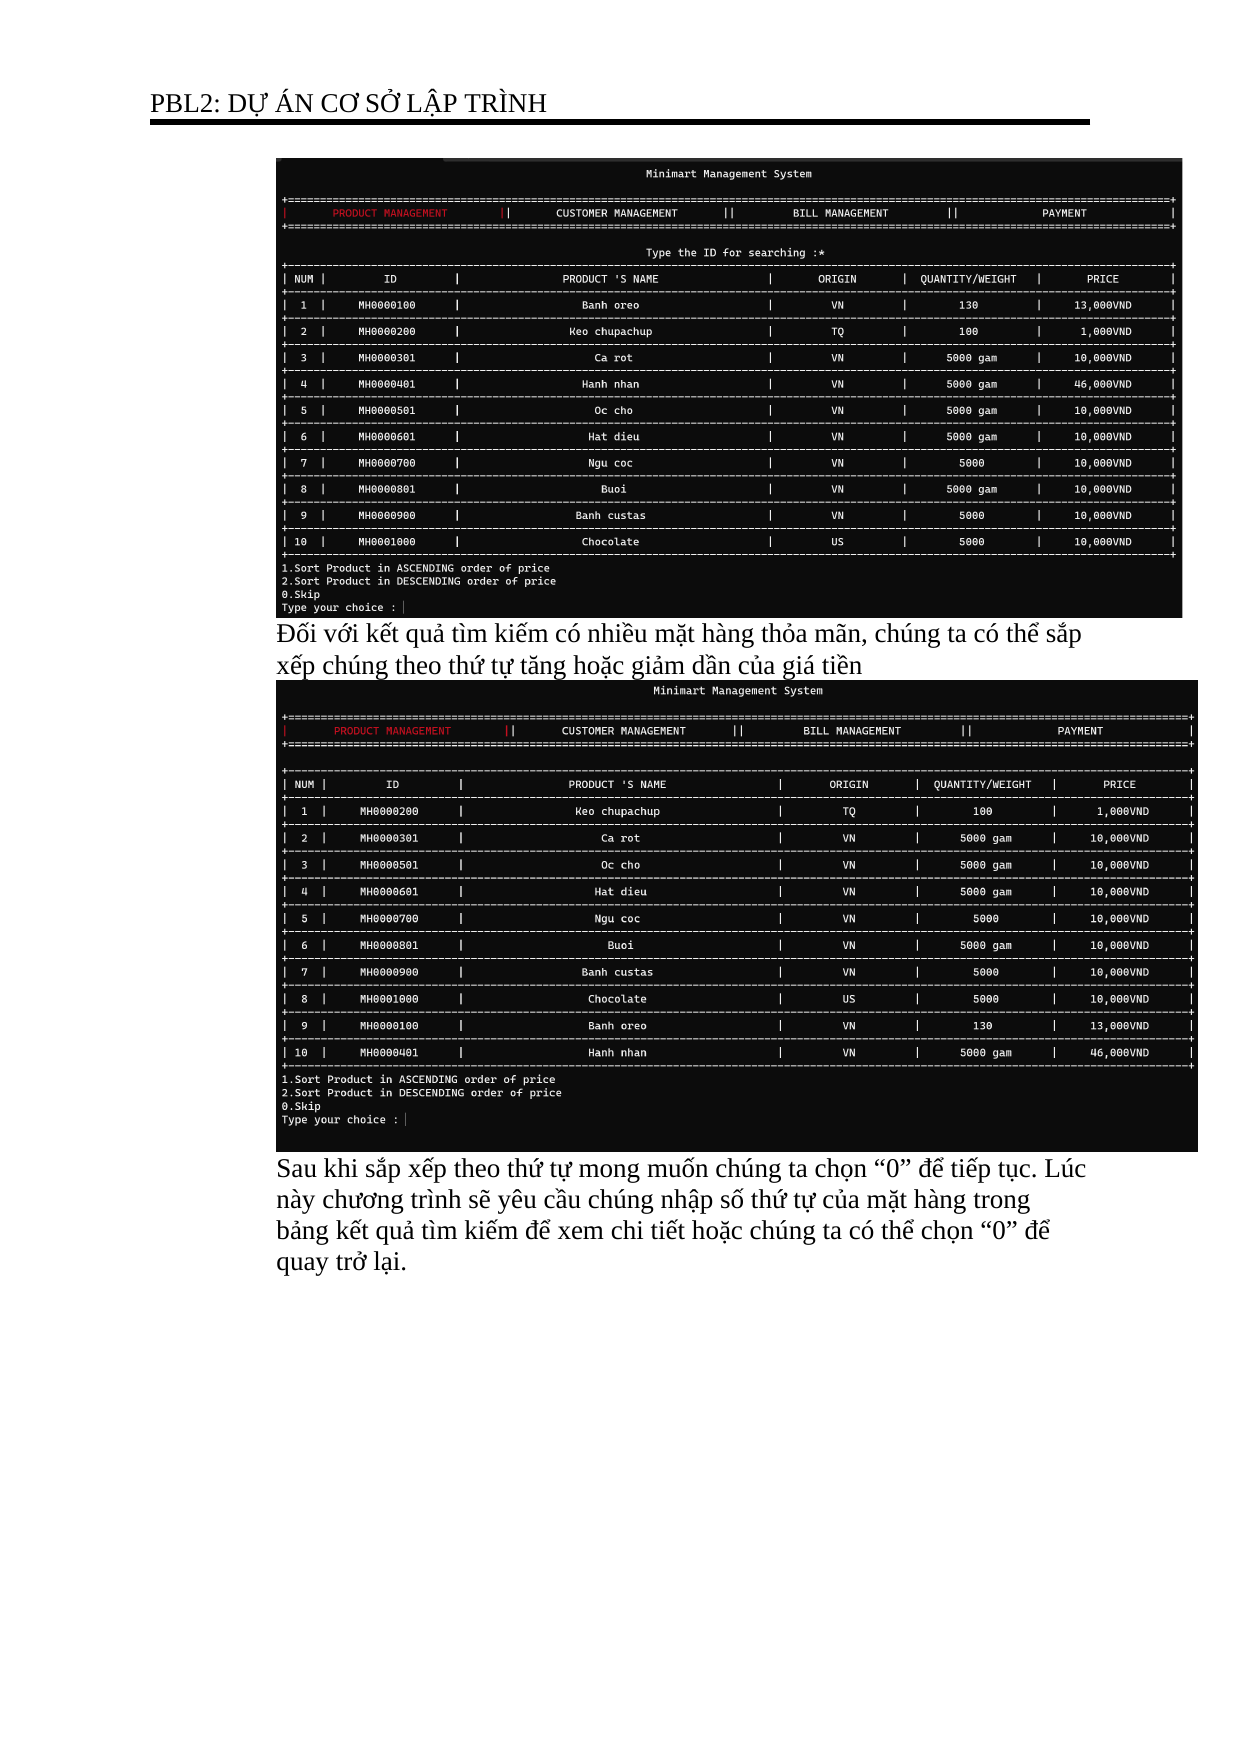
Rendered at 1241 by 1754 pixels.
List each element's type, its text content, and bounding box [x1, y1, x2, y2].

picture [276, 158, 1183, 618]
text Đối với kết quả tìm kiếm có nhiều mặt hàng thỏa mãn, chúng ta có thể sắp xếp chúng theo thứ tự tăng hoặc giảm dần của giá tiền [276, 618, 1090, 680]
text Sau khi sắp xếp theo thứ tự mong muốn chúng ta chọn “0” để tiếp tục. Lúc này chương trình sẽ yêu cầu chúng nhập số thứ tự của mặt hàng trong bảng kết quả tìm kiếm để xem chi tiết hoặc chúng ta có thể chọn “0” để quay trở lại. [276, 1152, 1090, 1276]
picture [276, 680, 1198, 1152]
